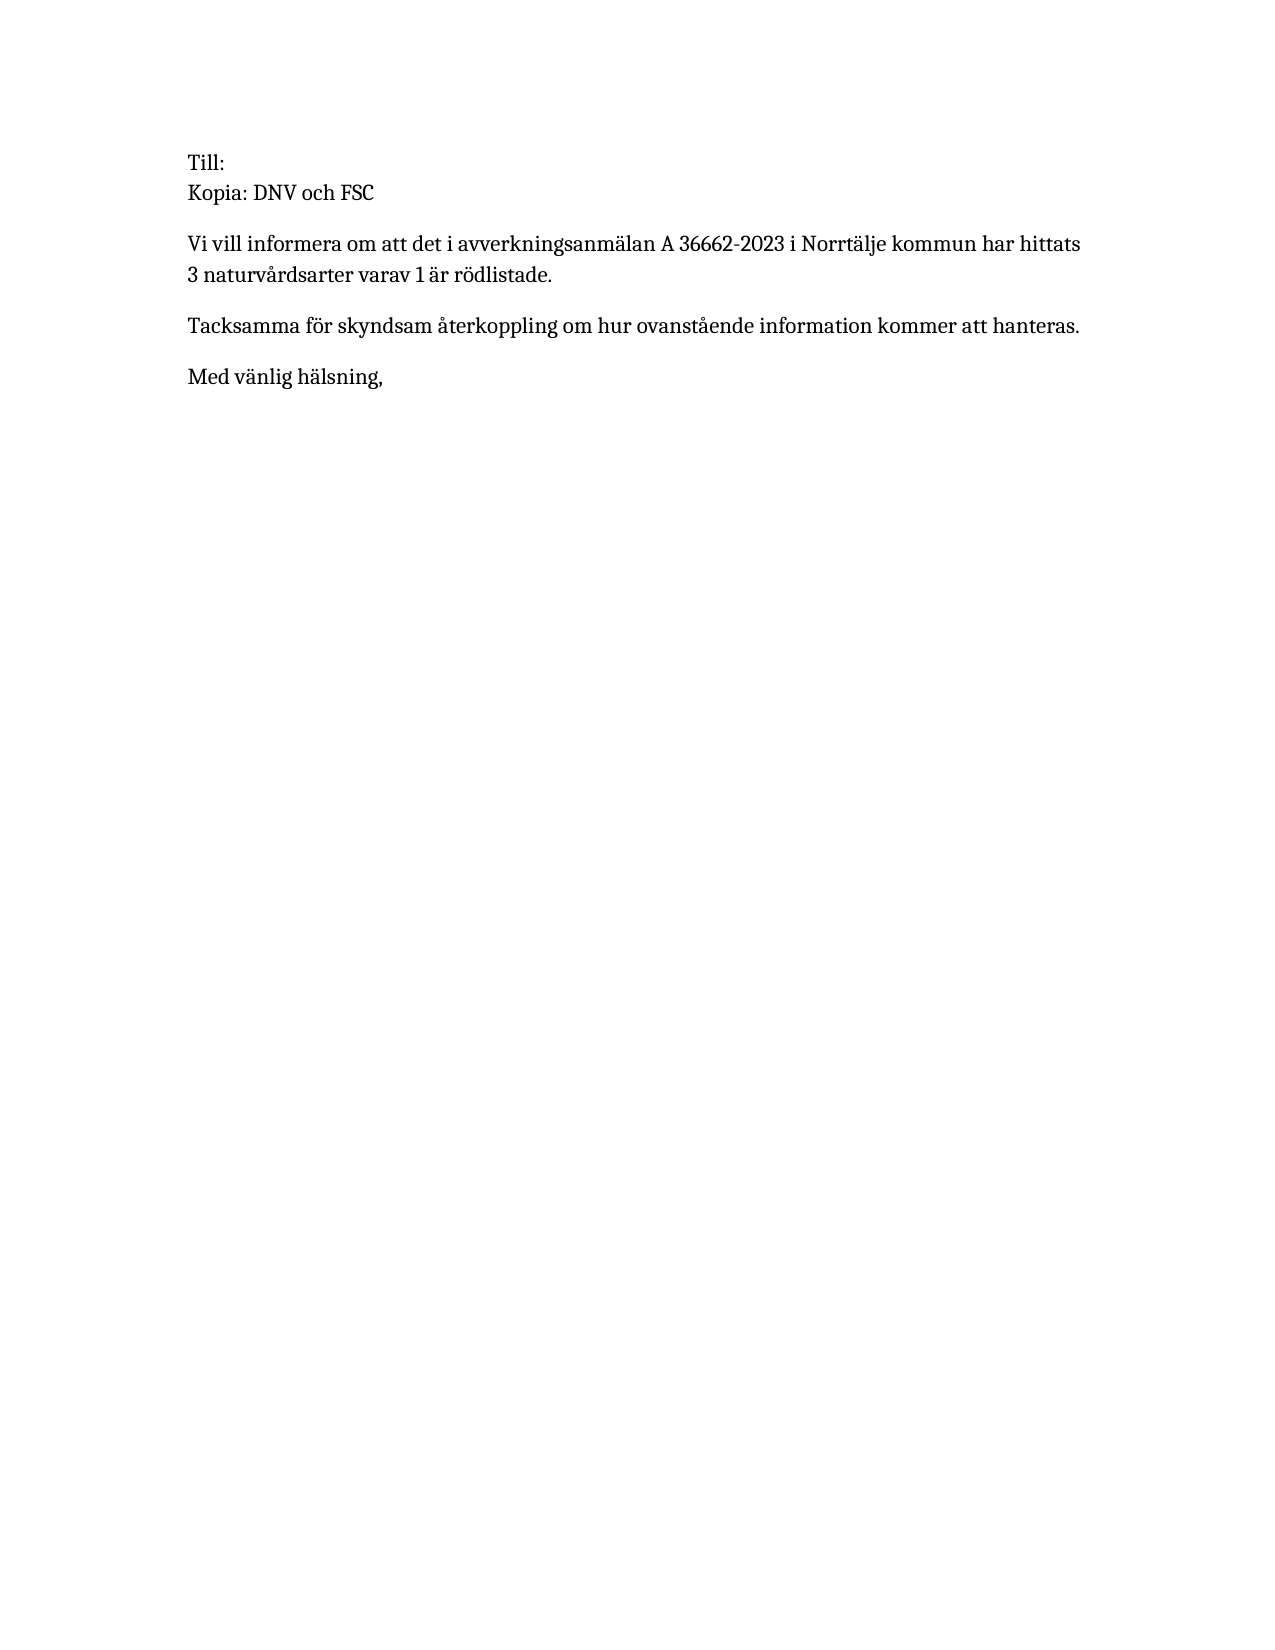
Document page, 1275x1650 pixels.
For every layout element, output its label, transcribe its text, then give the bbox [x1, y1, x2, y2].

text Tacksamma för skyndsam återkoppling om hur ovanstående information kommer att hanteras. [187, 312, 1087, 339]
text Vi vill informera om att det i avverkningsanmälan A 36662-2023 i Norrtälje kommun har hittats 3 naturvårdsarter varav 1 är rödlistade. [187, 231, 1087, 288]
text Med vänlig hälsning, [187, 363, 1087, 420]
text Till: Kopia: DNV och FSC [187, 150, 1087, 207]
